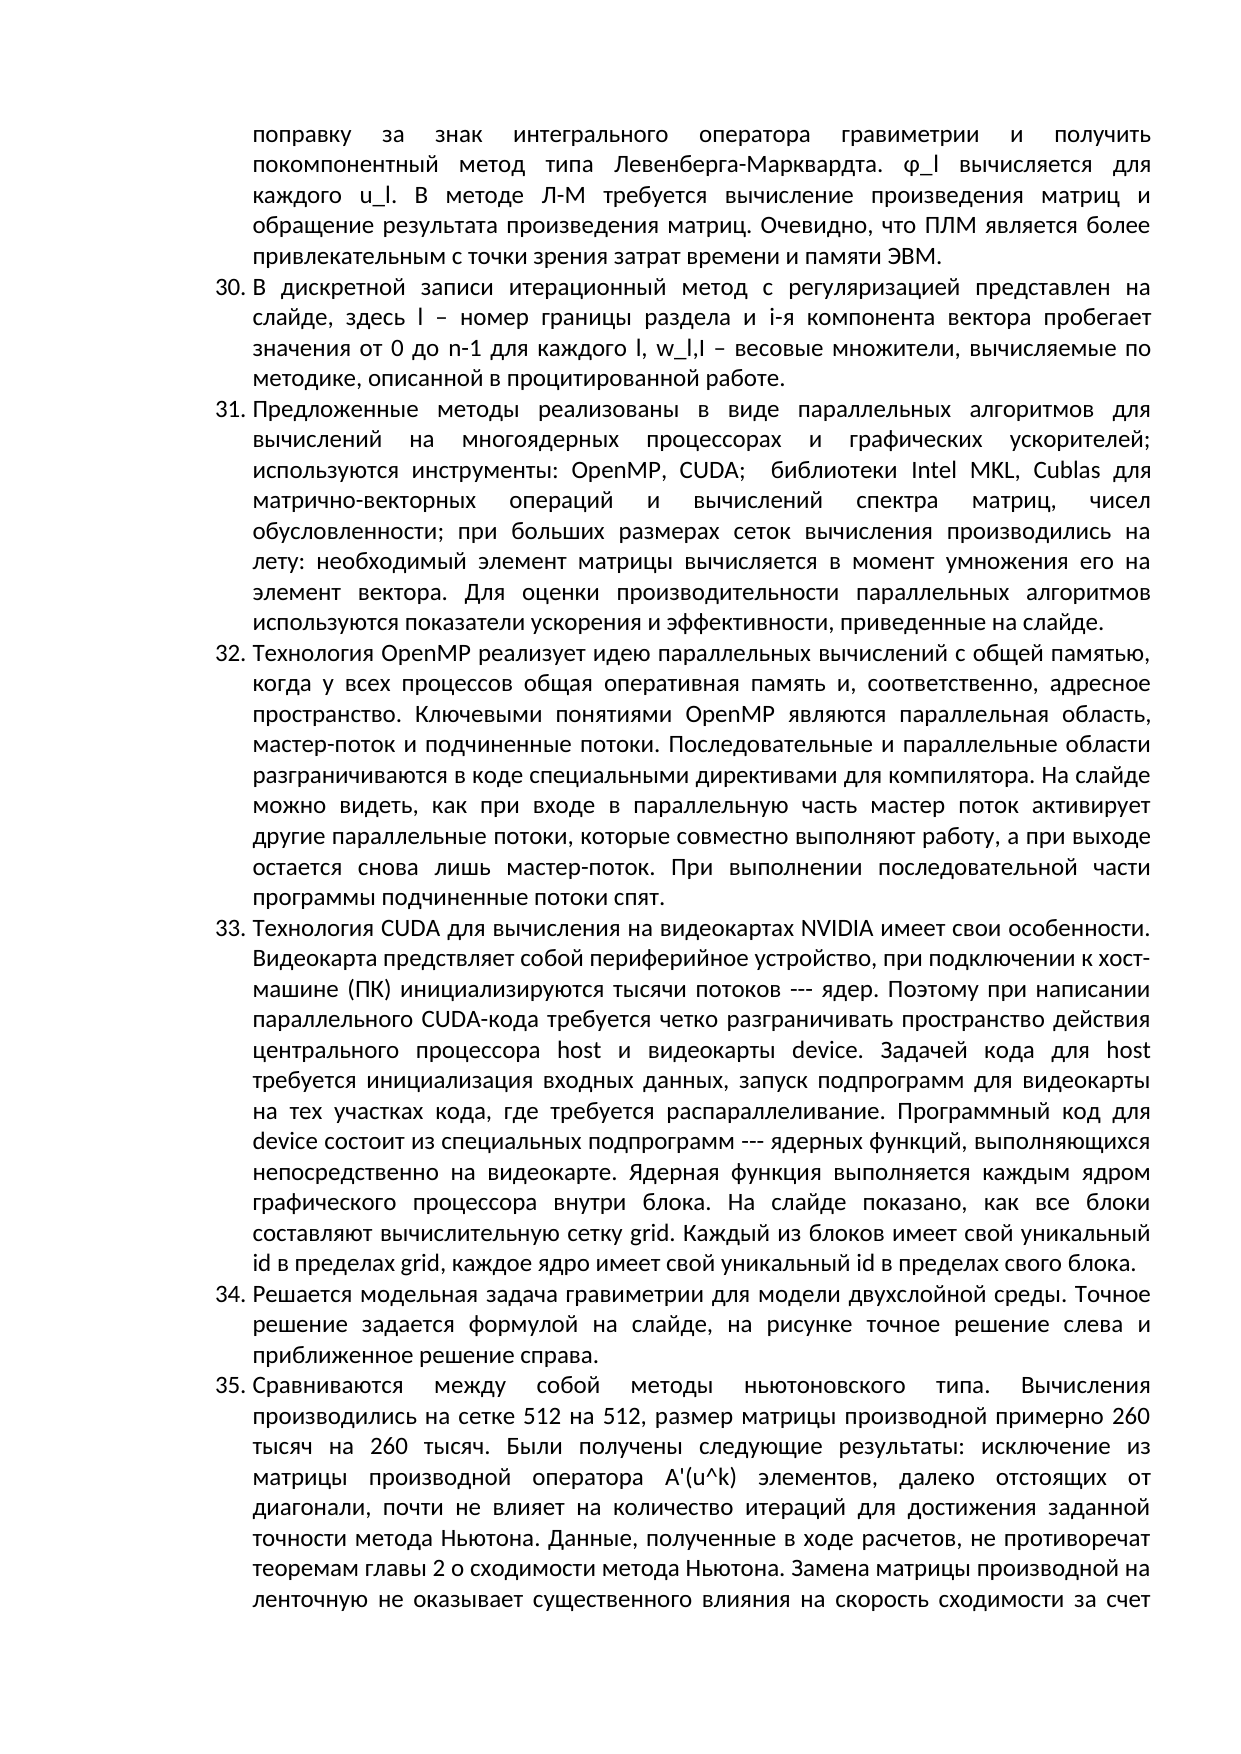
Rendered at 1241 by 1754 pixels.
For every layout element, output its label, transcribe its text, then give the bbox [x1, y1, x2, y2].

list Технология OpenMP реализует идею параллельных вычислений с общей памятью, когда у всех процессов общая оперативная память и, соответственно, адресное пространство. Ключевыми понятиями OpenMP являются параллельная область, мастер-поток и подчиненные потоки. Последовательные и параллельные области разграничиваются в коде специальными директивами для компилятора. На слайде можно видеть, как при входе в параллельную часть мастер поток активирует другие параллельные потоки, которые совместно выполняют работу, а при выходе остается снова лишь мастер-поток. При выполнении последовательной части программы подчиненные потоки спят. [215, 637, 1152, 912]
list Технология CUDA для вычисления на видеокартах NVIDIA имеет свои особенности. Видеокарта предствляет собой периферийное устройство, при подключении к хост-машине (ПК) инициализируются тысячи потоков --- ядер. Поэтому при написании параллельного CUDA-кода требуется четко разграничивать пространство действия центрального процессора host и видеокарты device. Задачей кода для host требуется инициализация входных данных, запуск подпрограмм для видеокарты на тех участках кода, где требуется распараллеливание. Программный код для device состоит из специальных подпрограмм --- ядерных функций, выполняющихся непосредственно на видеокарте. Ядерная функция выполняется каждым ядром графического процессора внутри блока. На слайде показано, как все блоки соcтавляют вычислительную сетку grid. Каждый из блоков имеет свой уникальный id в пределах grid, каждое ядро имеет свой уникальный id в пределах свого блока. [215, 912, 1152, 1278]
list Предложенные методы реализованы в виде параллельных алгоритмов для вычислений на многоядерных процессорах и графических ускорителей; используются инструменты: OpenMP, CUDA; библиотеки Intel MKL, Cublas для матрично-векторных операций и вычислений спектра матриц, чисел обусловленности; при больших размерах сеток вычисления производились на лету: необходимый элемент матрицы вычисляется в момент умножения его на элемент вектора. Для оценки производительности параллельных алгоритмов используются показатели ускорения и эффективности, приведенные на слайде. [215, 393, 1152, 637]
list Решается модельная задача гравиметрии для модели двухслойной среды. Точное решение задается формулой на слайде, на рисунке точное решение слева и приближенное решение справа. [215, 1278, 1152, 1369]
